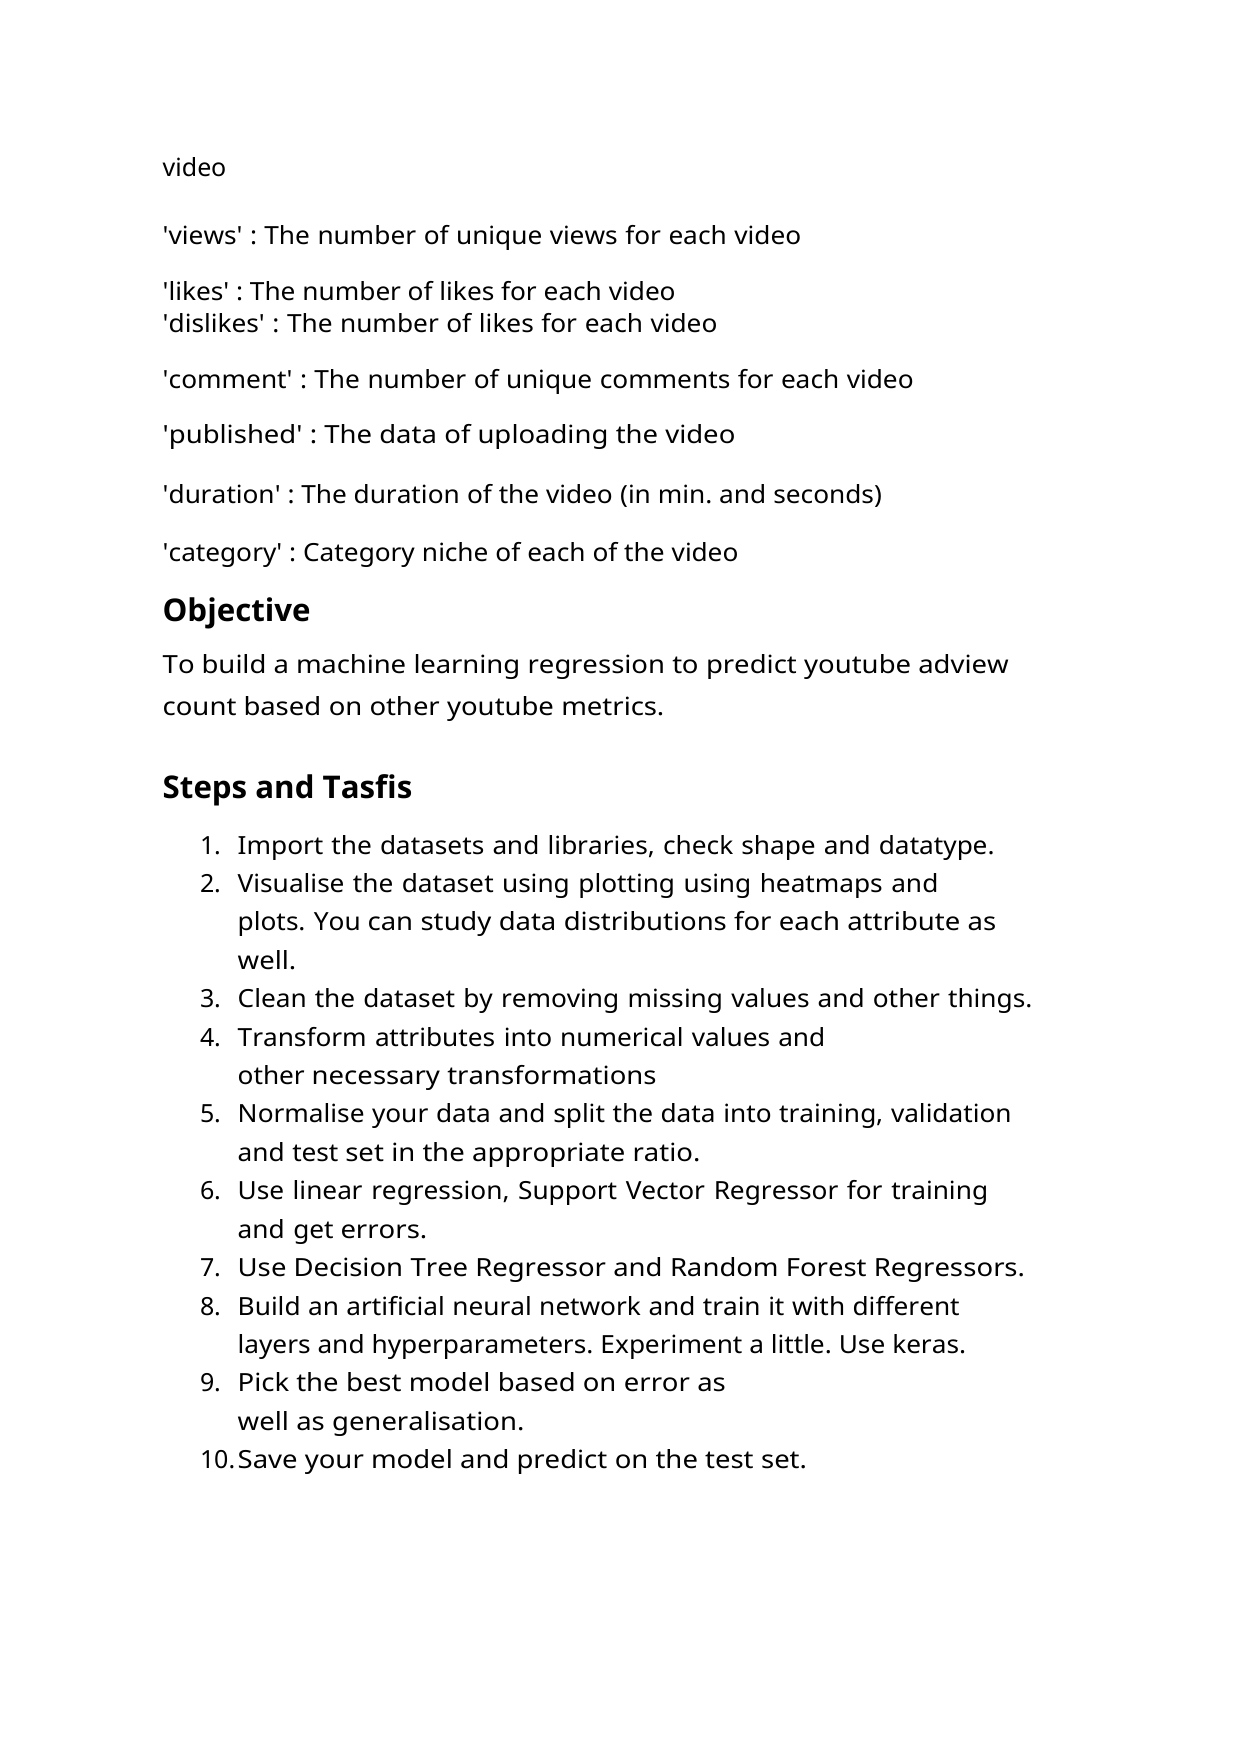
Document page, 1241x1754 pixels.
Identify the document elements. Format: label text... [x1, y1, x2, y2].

subtitle Objective [162, 592, 1090, 629]
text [162, 150, 733, 184]
text 'comment' : The number of unique comments for each video 'published' : The data of uploading the video [162, 362, 946, 450]
list Clean the dataset by removing missing values and other things. [200, 981, 1090, 1015]
text 'views' : The number of unique views for each video [162, 217, 1090, 251]
list Use linear regression, Support Vector Regressor for training and get errors. [200, 1173, 1030, 1246]
subtitle Steps and Tasfis [162, 764, 1090, 807]
list Transform attributes into numerical values and other necessary transformations [200, 1019, 847, 1092]
text 'duration' : The duration of the video (in min. and seconds) 'category' : Category niche of each of the video [162, 477, 946, 569]
text To build a machine learning regression to predict youtube adview count based on other youtube metrics. [162, 647, 1079, 723]
list Visualise the dataset using plotting using heatmaps and plots. You can study data distributions for each attribute as well. [200, 866, 1011, 977]
list Import the datasets and libraries, check shape and datatype. [200, 827, 1090, 861]
list Normalise your data and split the data into training, validation and test set in the appropriate ratio. [200, 1096, 1057, 1169]
list Use Decision Tree Regressor and Random Forest Regressors. [200, 1250, 1090, 1284]
list Pick the best model based on error as well as generalisation. [200, 1365, 763, 1438]
list Save your model and predict on the test set. [200, 1442, 1090, 1476]
text 'likes' : The number of likes for each video 'dislikes' : The number of likes for each video [162, 273, 733, 340]
list Build an artificial neural network and train it with different layers and hyperparameters. Experiment a little. Use keras. [200, 1288, 981, 1361]
